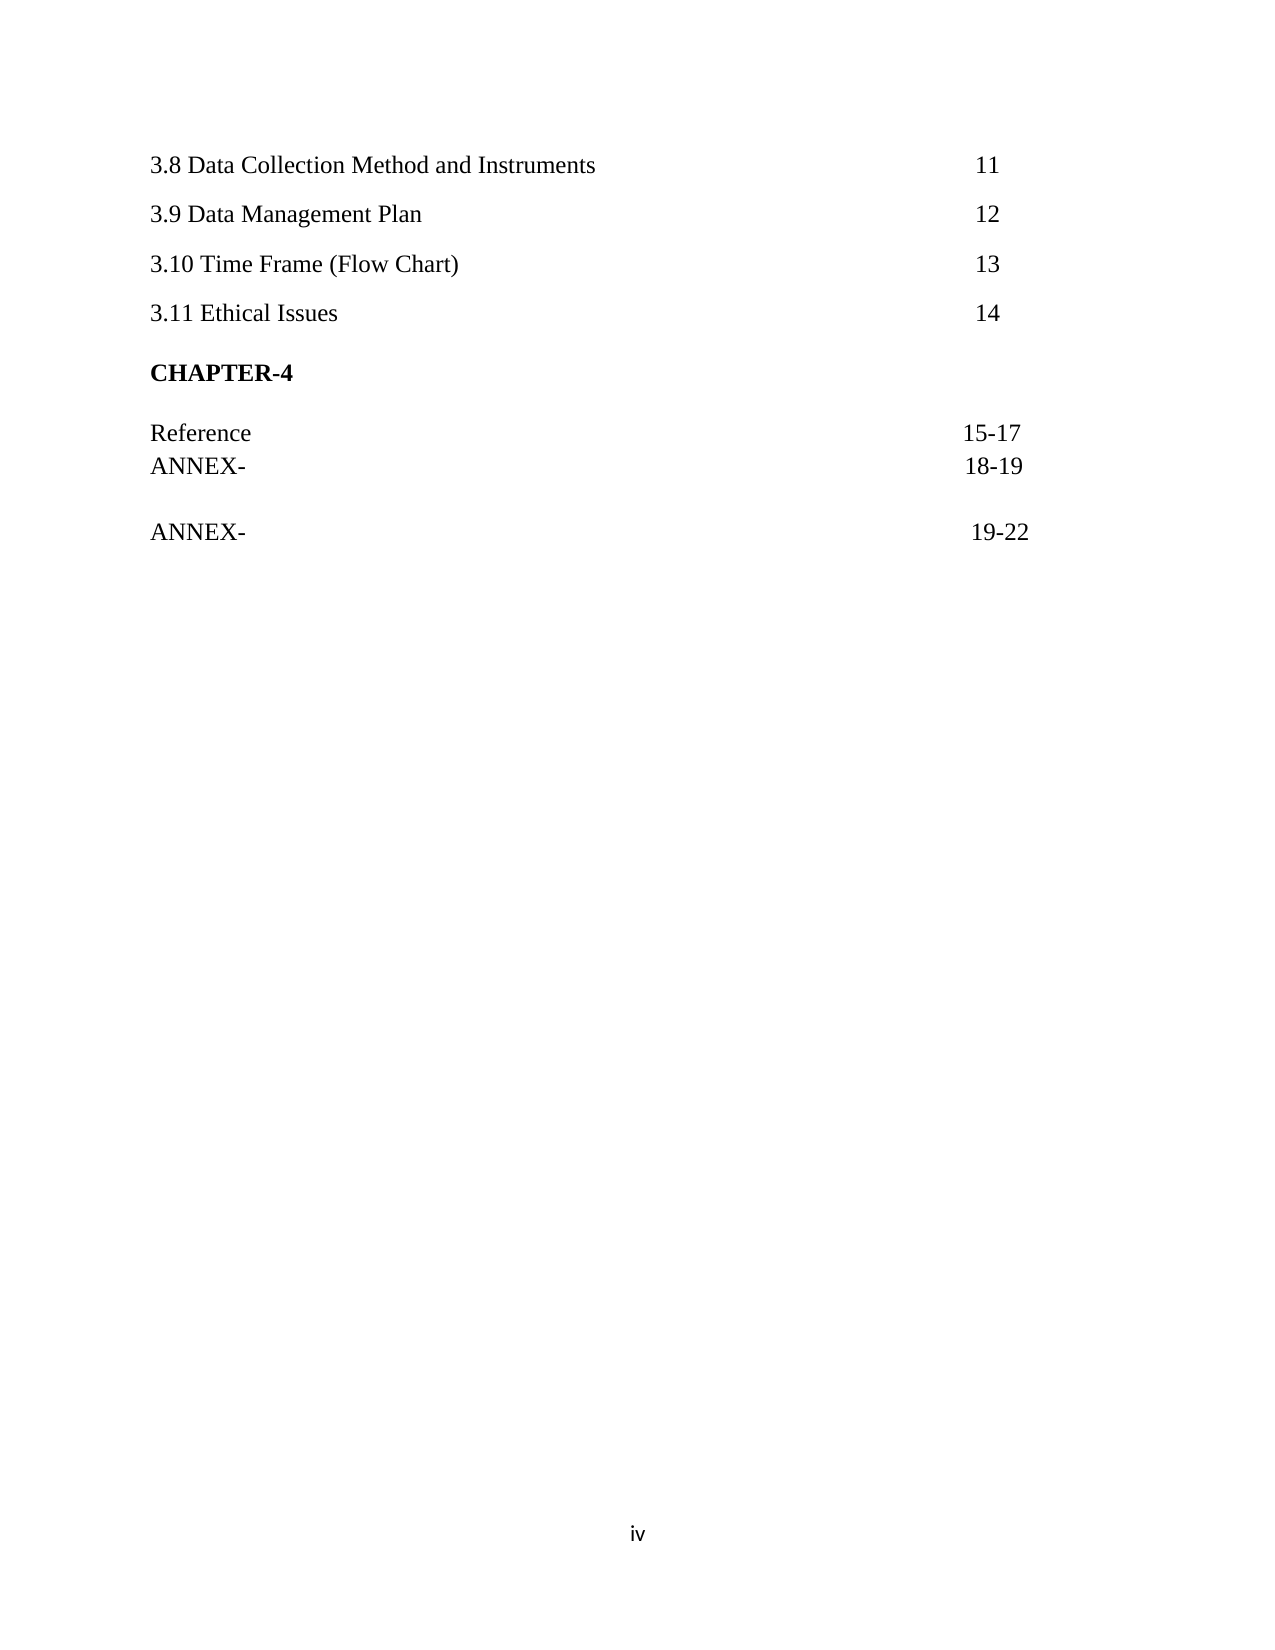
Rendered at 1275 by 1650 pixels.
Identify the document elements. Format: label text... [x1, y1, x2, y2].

text 3.11 Ethical Issues 14 [150, 298, 1125, 327]
text CHAPTER-4 [150, 358, 1125, 387]
text Reference 15-17 [150, 418, 1125, 446]
text ANNEX- 19-22 [150, 517, 1125, 546]
text 3.8 Data Collection Method and Instruments 11 [150, 150, 1125, 179]
text 3.10 Time Frame (Flow Chart) 13 [150, 249, 1125, 277]
text ANNEX- 18-19 [150, 451, 1125, 512]
text 3.9 Data Management Plan 12 [150, 199, 1125, 228]
